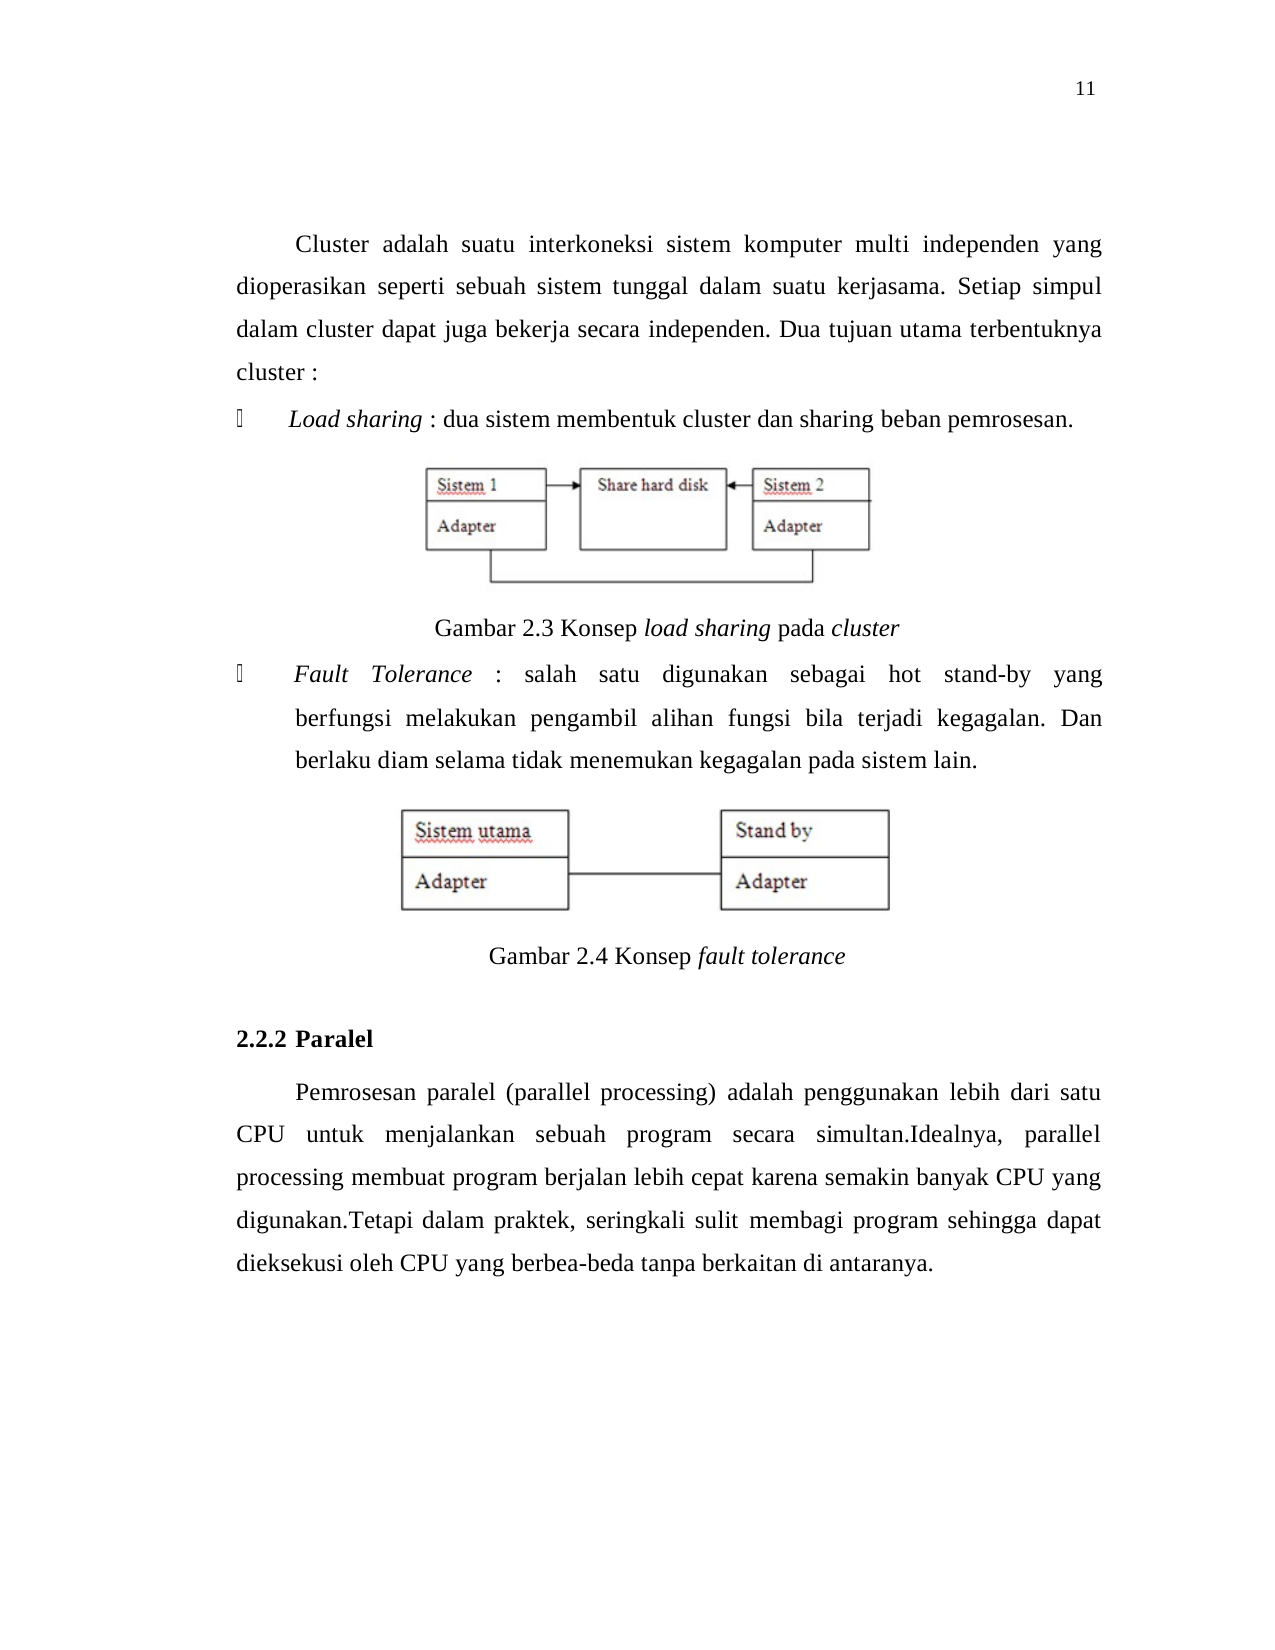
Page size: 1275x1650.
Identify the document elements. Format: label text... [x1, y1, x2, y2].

text  Fault Tolerance : salah satu digunakan sebagai hot stand-by yang berfungsi melakukan pengambil alihan fungsi bila terjadi kegagalan. Dan berlaku diam selama tidak menemukan kegagalan pada sistem lain. [236, 656, 1102, 774]
text  Load sharing : dua sistem membentuk cluster dan sharing beban pemrosesan. [236, 401, 1110, 435]
picture [414, 459, 885, 600]
text Cluster adalah suatu interkoneksi sistem komputer multi independen yang dioperasikan seperti sebuah sistem tunggal dalam suatu kerjasama. Setiap simpul dalam cluster dapat juga bekerja secara independen. Dua tujuan utama terbentuknya cluster : [236, 229, 1102, 386]
text Gambar 2.4 Konsep fault tolerance [486, 941, 848, 970]
text 2.2.2 Paralel [236, 1024, 1110, 1053]
text Pemrosesan paralel (parallel processing) adalah penggunakan lebih dari satu CPU untuk menjalankan sebuah program secara simultan.Idealnya, parallel processing membuat program berjalan lebih cepat karena semakin banyak CPU yang digunakan.Tetapi dalam praktek, seringkali sulit membagi program sehingga dapat dieksekusi oleh CPU yang berbea-beda tanpa berkaitan di antaranya. [236, 1077, 1101, 1277]
picture [387, 798, 908, 929]
text Gambar 2.3 Konsep load sharing pada cluster [432, 613, 902, 641]
